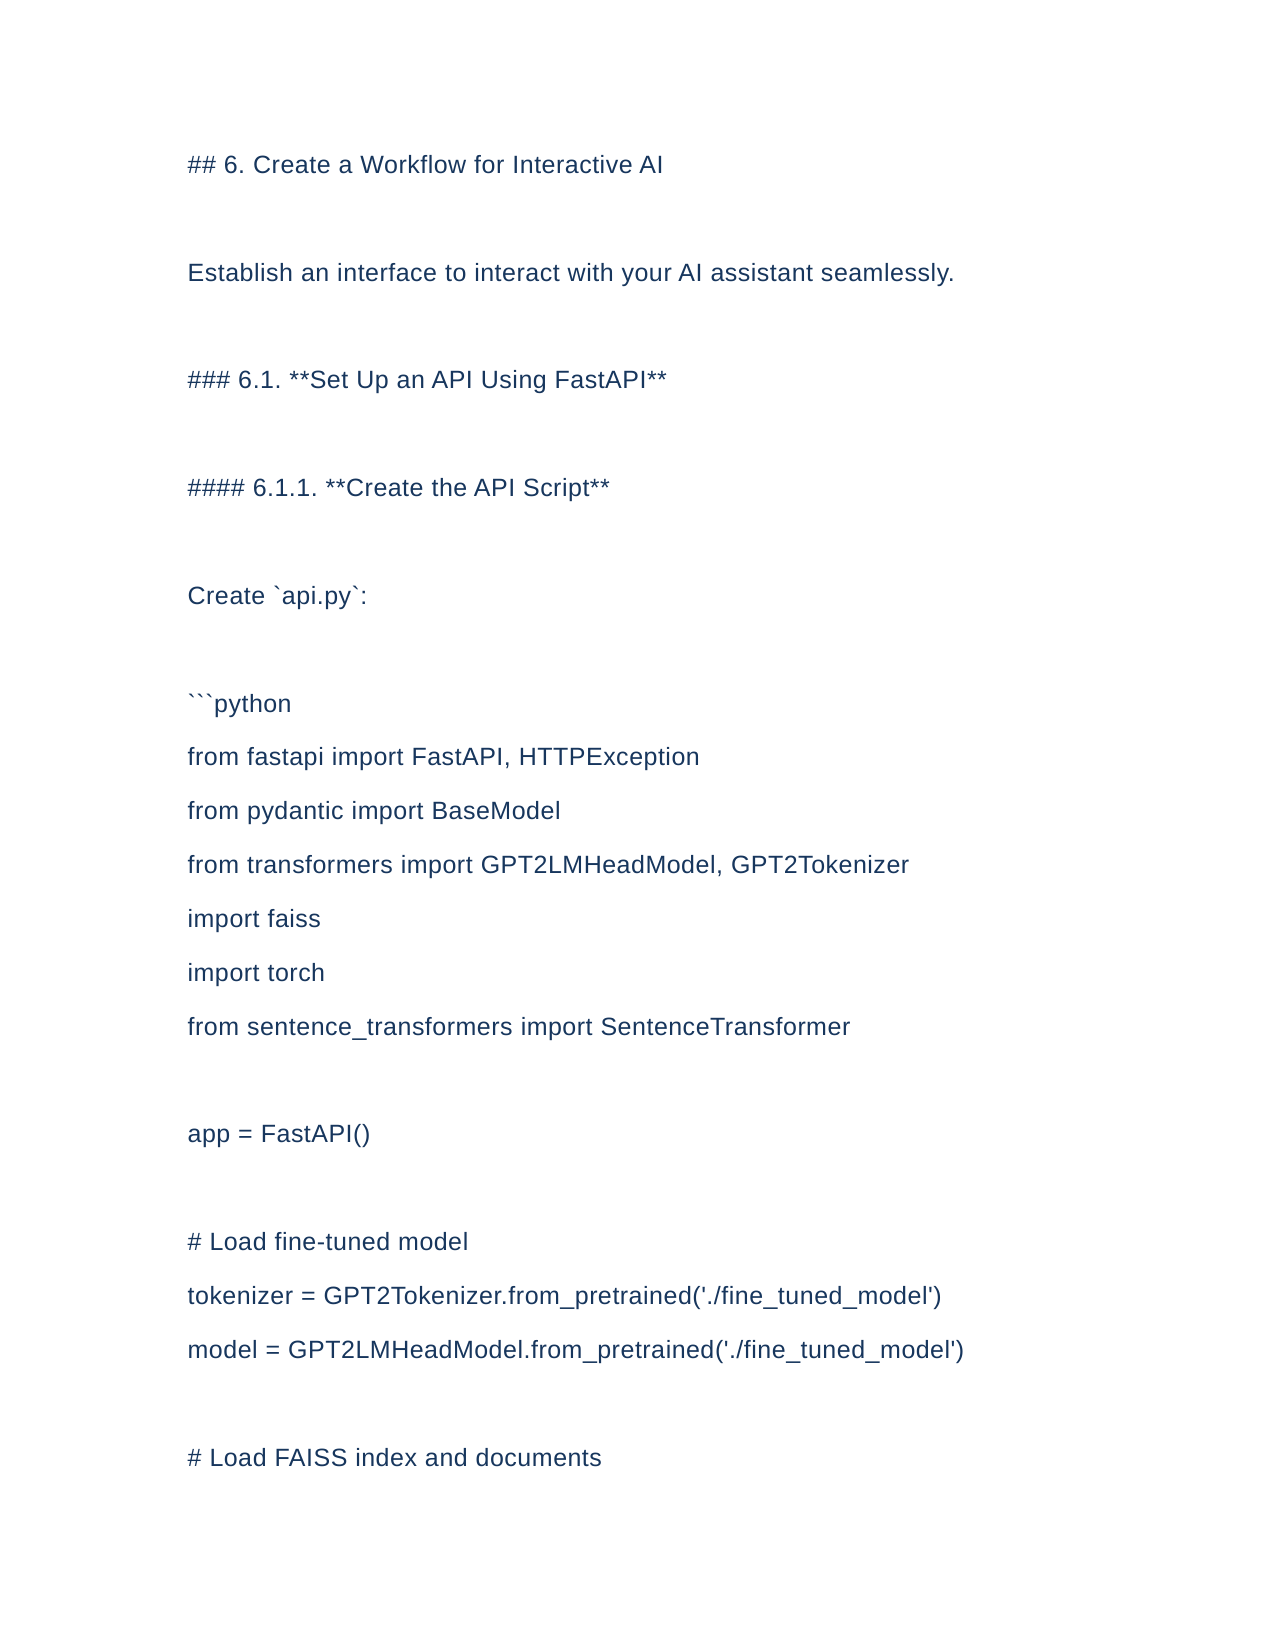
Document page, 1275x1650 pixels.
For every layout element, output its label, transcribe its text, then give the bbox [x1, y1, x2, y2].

text import faiss [187, 904, 1087, 933]
text from sentence_transformers import SentenceTransformer [187, 1012, 1087, 1040]
text model = GPT2LMHeadModel.from_pretrained('./fine_tuned_model') [187, 1335, 1087, 1363]
text #### 6.1.1. **Create the API Script** [187, 473, 1087, 502]
text # Load FAISS index and documents [187, 1442, 1087, 1471]
text app = FastAPI() [187, 1119, 1087, 1148]
text Establish an interface to interact with your AI assistant seamlessly. [187, 258, 1087, 286]
text Create `api.py`: [187, 581, 1087, 609]
text ```python [187, 688, 1087, 717]
text import torch [187, 958, 1087, 987]
text ## 6. Create a Workflow for Interactive AI [187, 150, 1087, 179]
text tokenizer = GPT2Tokenizer.from_pretrained('./fine_tuned_model') [187, 1281, 1087, 1310]
text from transformers import GPT2LMHeadModel, GPT2Tokenizer [187, 850, 1087, 879]
text ### 6.1. **Set Up an API Using FastAPI** [187, 365, 1087, 394]
text # Load fine-tuned model [187, 1227, 1087, 1256]
text from pydantic import BaseModel [187, 796, 1087, 825]
text from fastapi import FastAPI, HTTPException [187, 742, 1087, 771]
